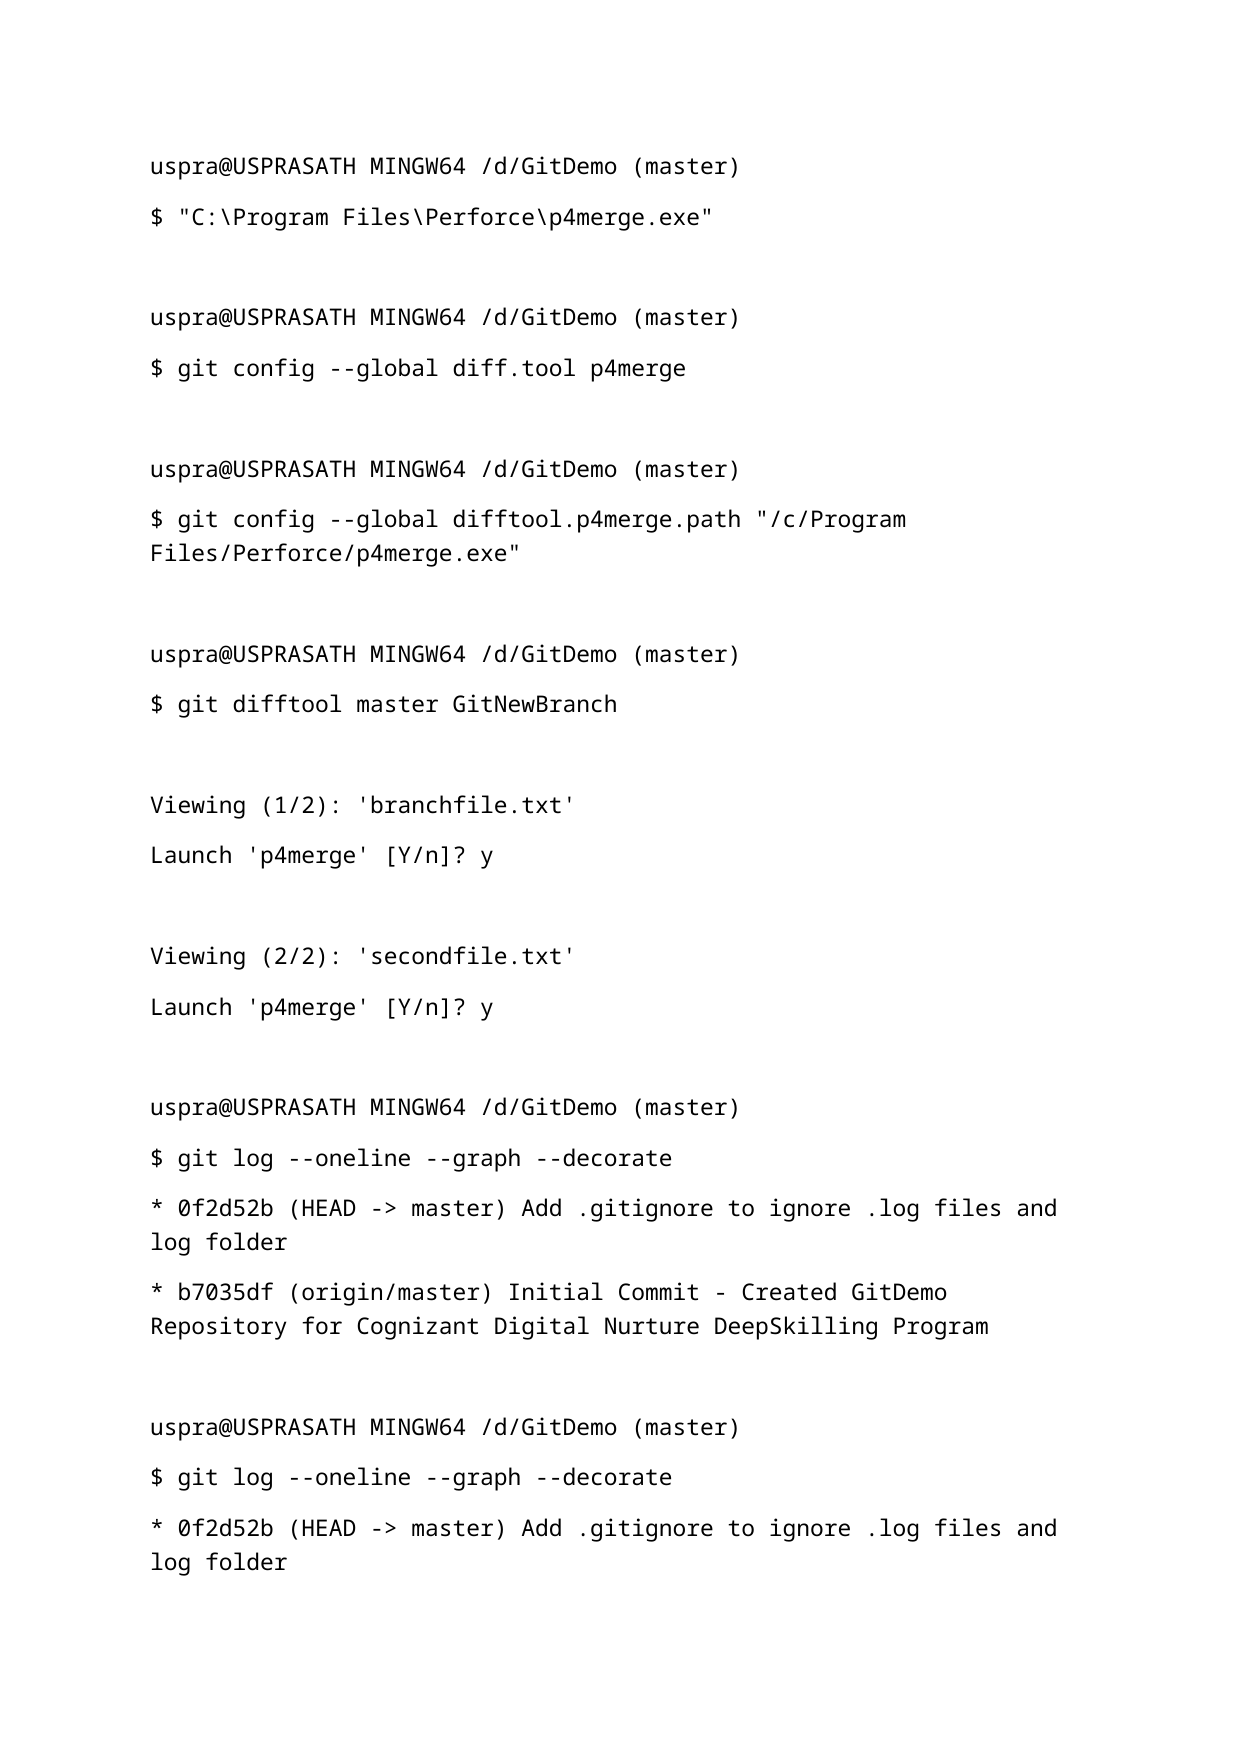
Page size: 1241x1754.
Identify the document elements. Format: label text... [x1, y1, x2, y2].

text uspra@USPRASATH MINGW64 /d/GitDemo (master) [150, 1091, 1090, 1122]
text uspra@USPRASATH MINGW64 /d/GitDemo (master) [150, 452, 1090, 484]
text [150, 1411, 1090, 1442]
text $ git log --oneline --graph --decorate [150, 1142, 1090, 1173]
text $ git config --global diff.tool p4merge [150, 352, 1090, 383]
text Viewing (1/2): 'branchfile.txt' [150, 789, 1090, 820]
text $ "C:\Program Files\Perforce\p4merge.exe" [150, 200, 1090, 232]
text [150, 301, 1090, 332]
text Launch 'p4merge' [Y/n]? y [150, 990, 1090, 1022]
text $ git log --oneline --graph --decorate [150, 1461, 1090, 1492]
text * 0f2d52b (HEAD -> master) Add .gitignore to ignore .log files and log folder [150, 1192, 1090, 1257]
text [150, 150, 1090, 181]
text * b7035df (origin/master) Initial Commit - Created GitDemo Repository for Cognizant Digital Nurture DeepSkilling Program [150, 1276, 1090, 1341]
text uspra@USPRASATH MINGW64 /d/GitDemo (master) [150, 637, 1090, 669]
text $ git config --global difftool.p4merge.path "/c/Program Files/Perforce/p4merge.exe" [150, 503, 1090, 568]
text Launch 'p4merge' [Y/n]? y [150, 839, 1090, 870]
text Viewing (2/2): 'secondfile.txt' [150, 940, 1090, 971]
text * 0f2d52b (HEAD -> master) Add .gitignore to ignore .log files and log folder [150, 1512, 1090, 1577]
text $ git difftool master GitNewBranch [150, 688, 1090, 719]
